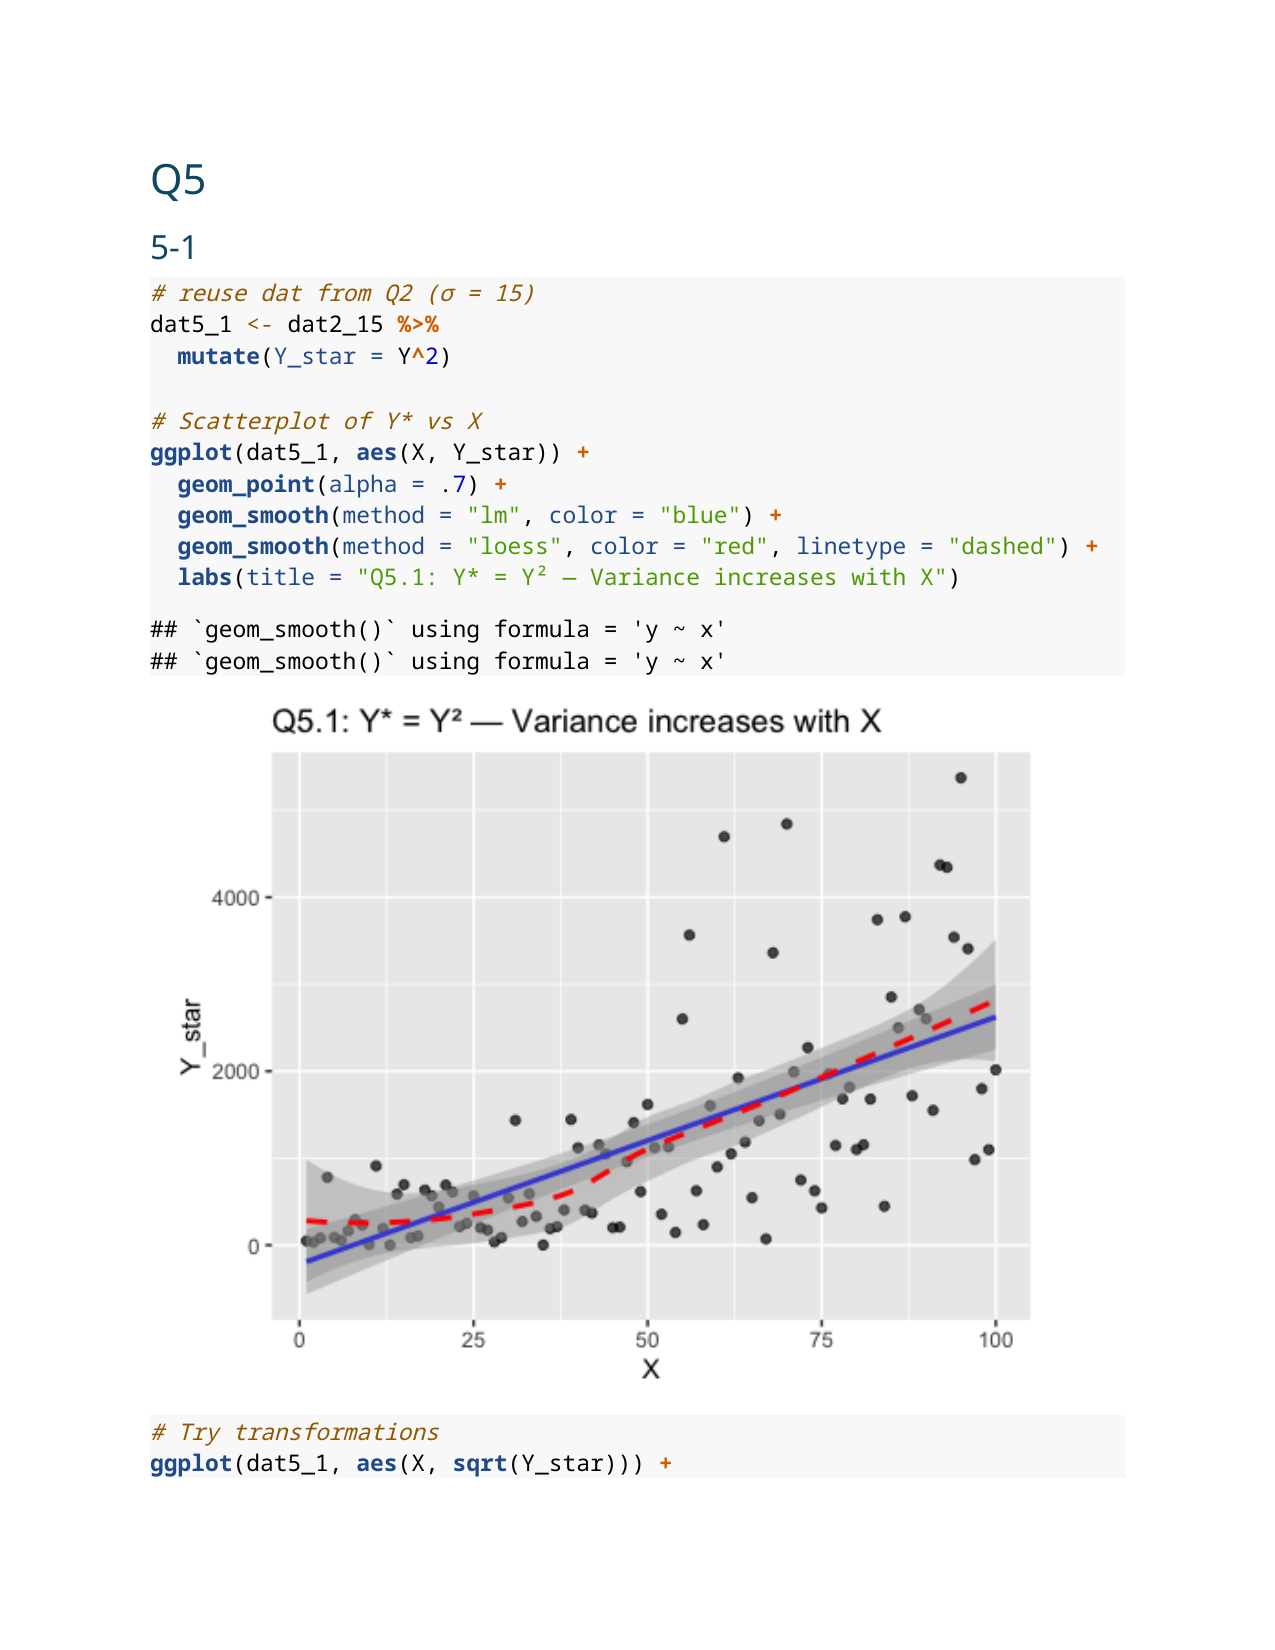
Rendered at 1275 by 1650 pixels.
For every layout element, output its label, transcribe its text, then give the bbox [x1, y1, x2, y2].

picture [168, 696, 1044, 1397]
text ## `geom_smooth()` using formula = 'y ~ x' ## `geom_smooth()` using formula = 'y ~ x' [150, 613, 1125, 676]
text # reuse dat from Q2 (σ = 15) dat5_1 <- dat2_15 %>% mutate(Y_star = Y^2) # Scatterplot of Y* vs X ggplot(dat5_1, aes(X, Y_star)) + geom_point(alpha = .7) + geom_smooth(method = "lm", color = "blue") + geom_smooth(method = "loess", color = "red", linetype = "dashed") + labs(title = "Q5.1: Y* = Y² — Variance increases with X") [150, 277, 1125, 592]
subtitle 5-1 [150, 223, 1125, 269]
subtitle Q5 [150, 150, 1125, 207]
